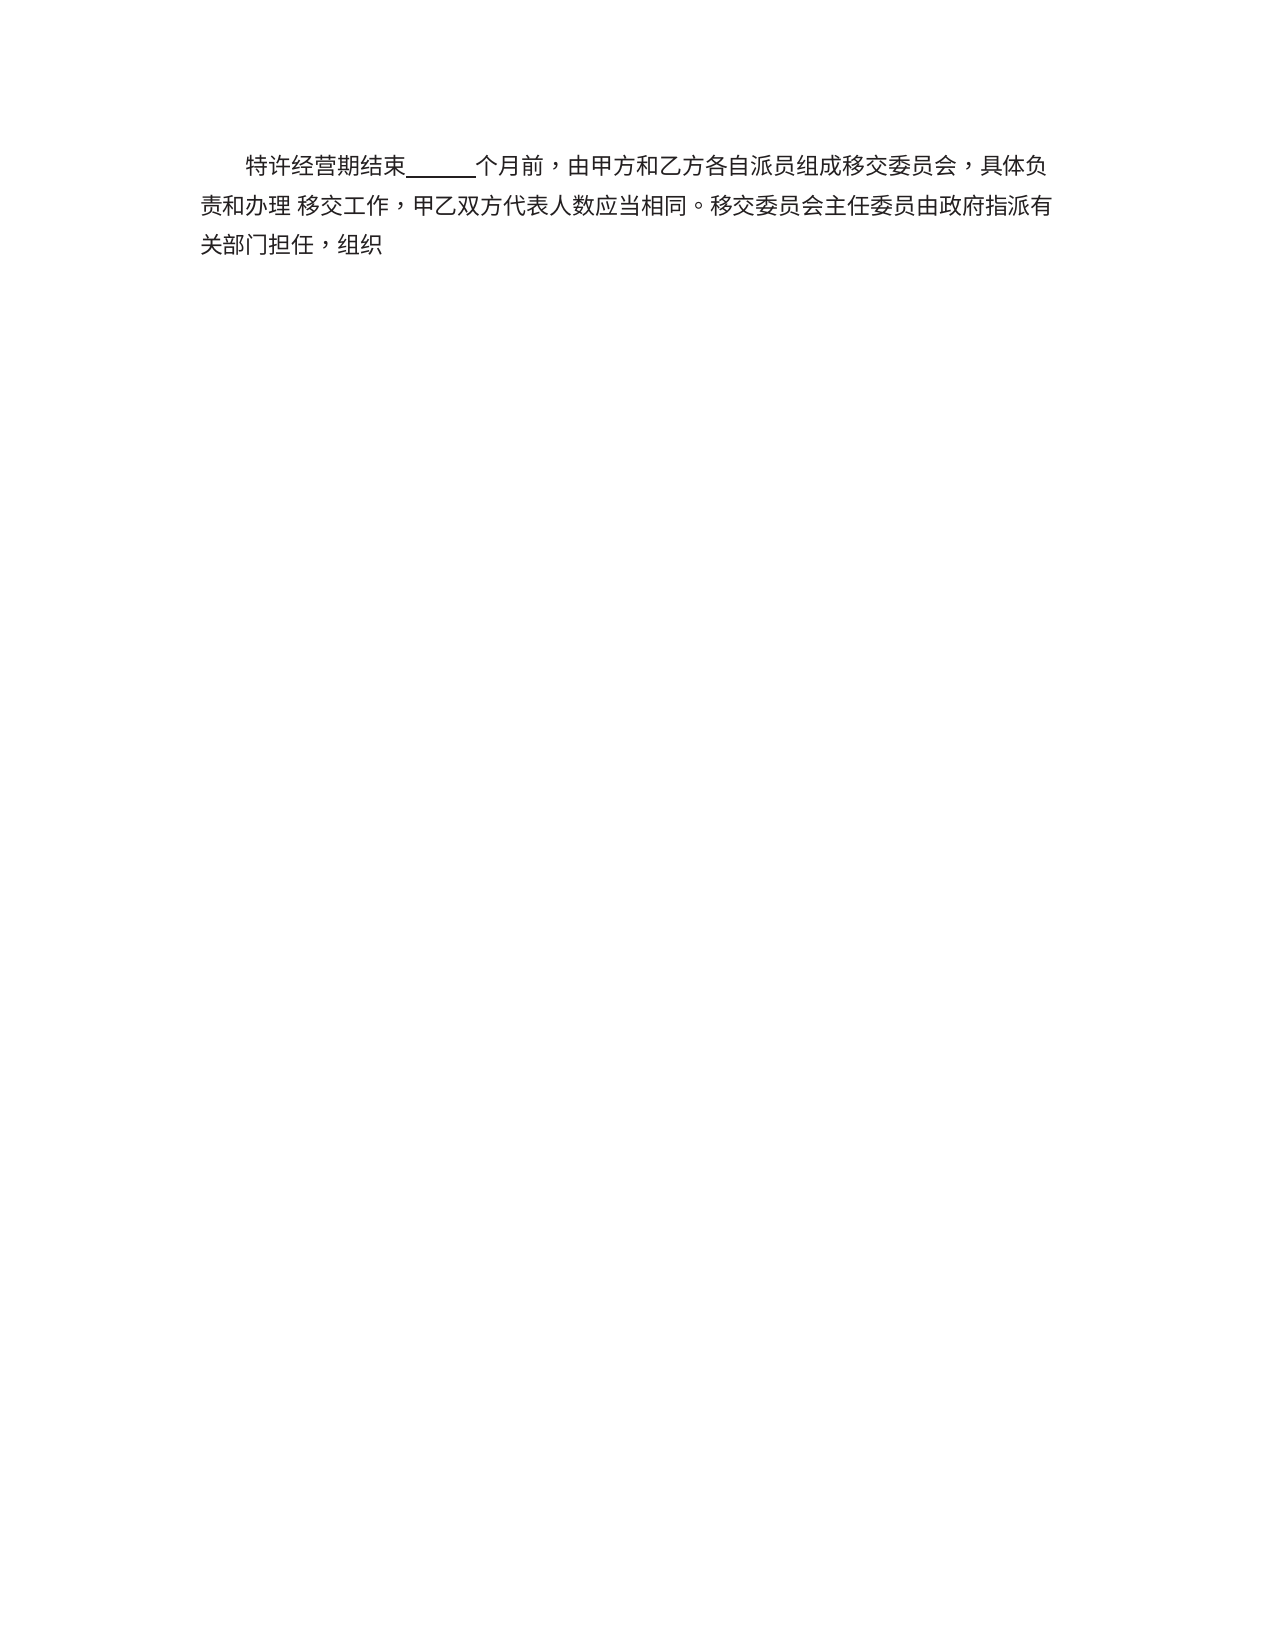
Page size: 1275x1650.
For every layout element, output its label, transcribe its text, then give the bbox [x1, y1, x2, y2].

text 特许经营期结束 个月前，由甲方和乙方各自派员组成移交委员会，具体负责和办理 移交工作，甲乙双方代表人数应当相同。移交委员会主任委员由政府指派有关部门担任，组织 [200, 150, 1064, 261]
